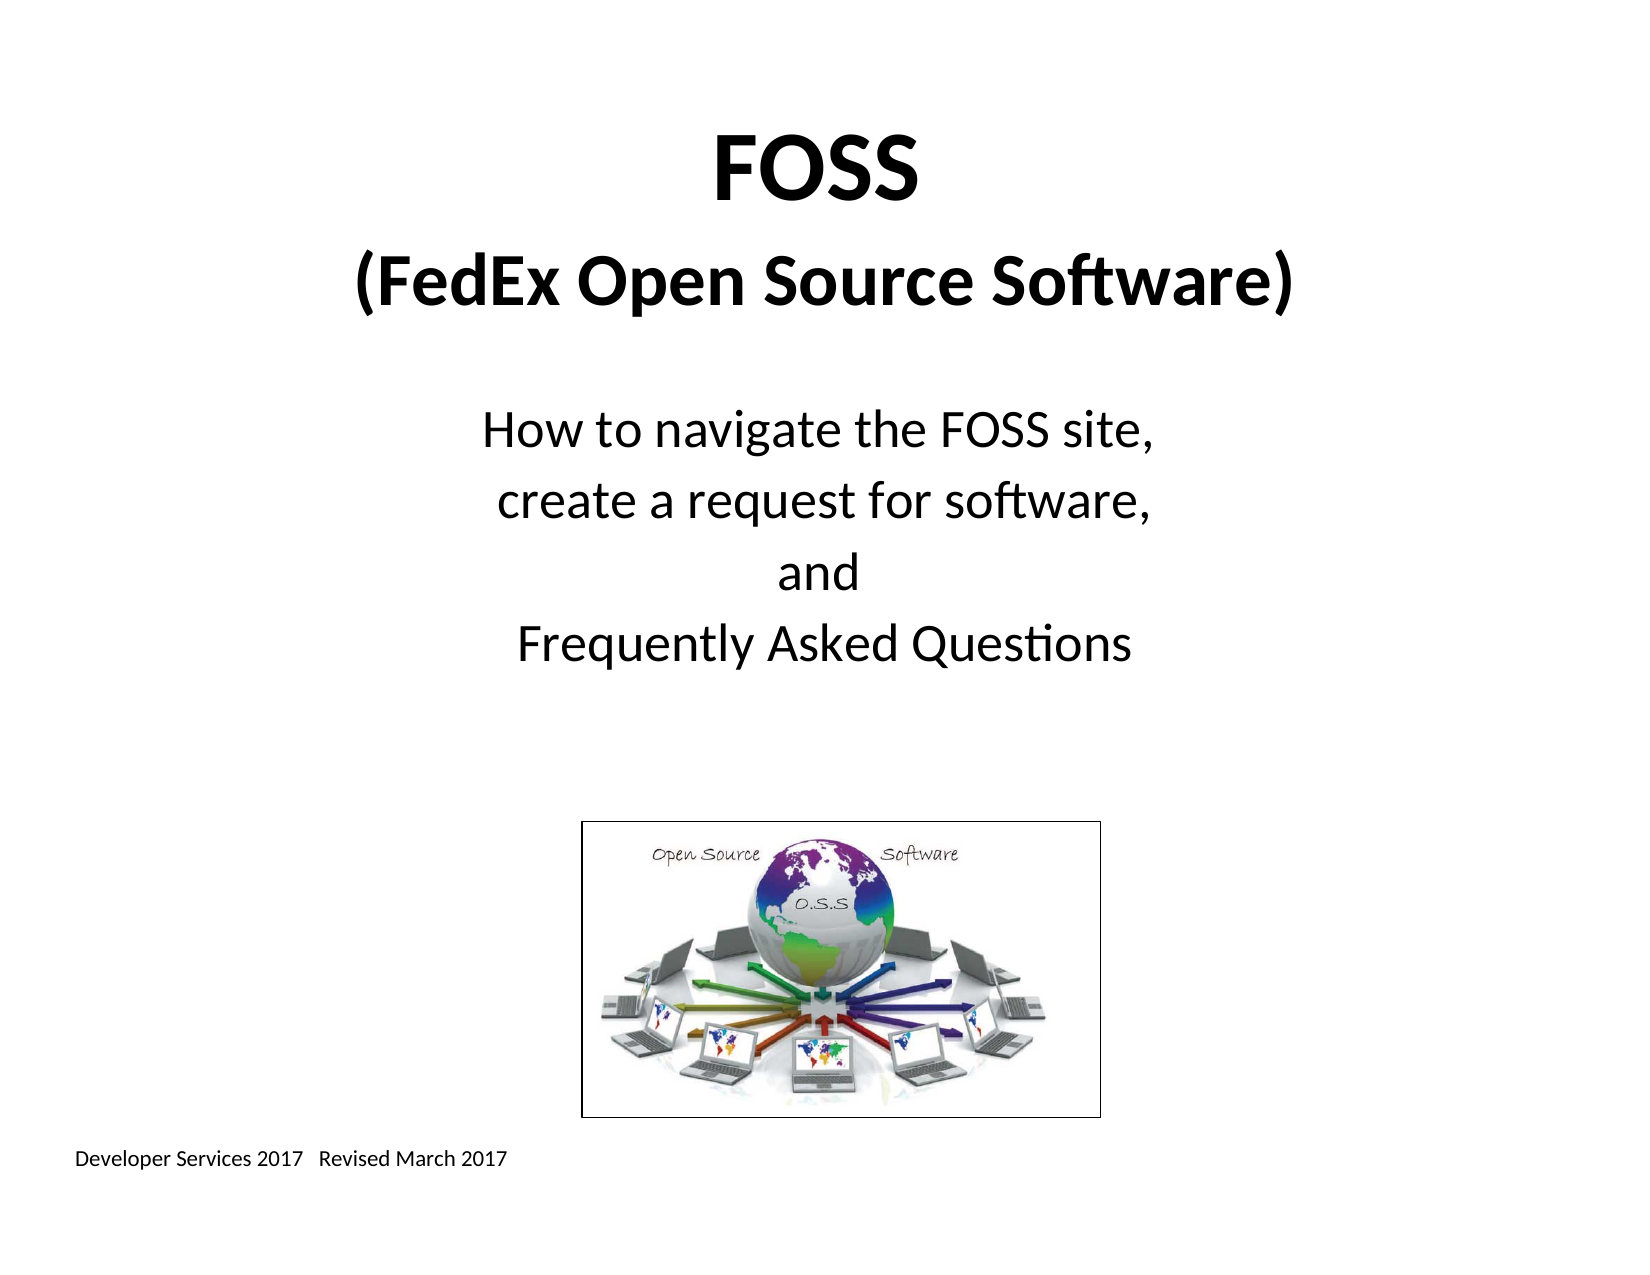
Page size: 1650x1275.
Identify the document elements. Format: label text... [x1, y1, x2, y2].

picture [597, 829, 1058, 1110]
text How to navigate the FOSS site, create a request for software, and Frequently Asked Questions [75, 395, 1575, 675]
text FOSS (FedEx Open Source Software) [75, 103, 1575, 324]
